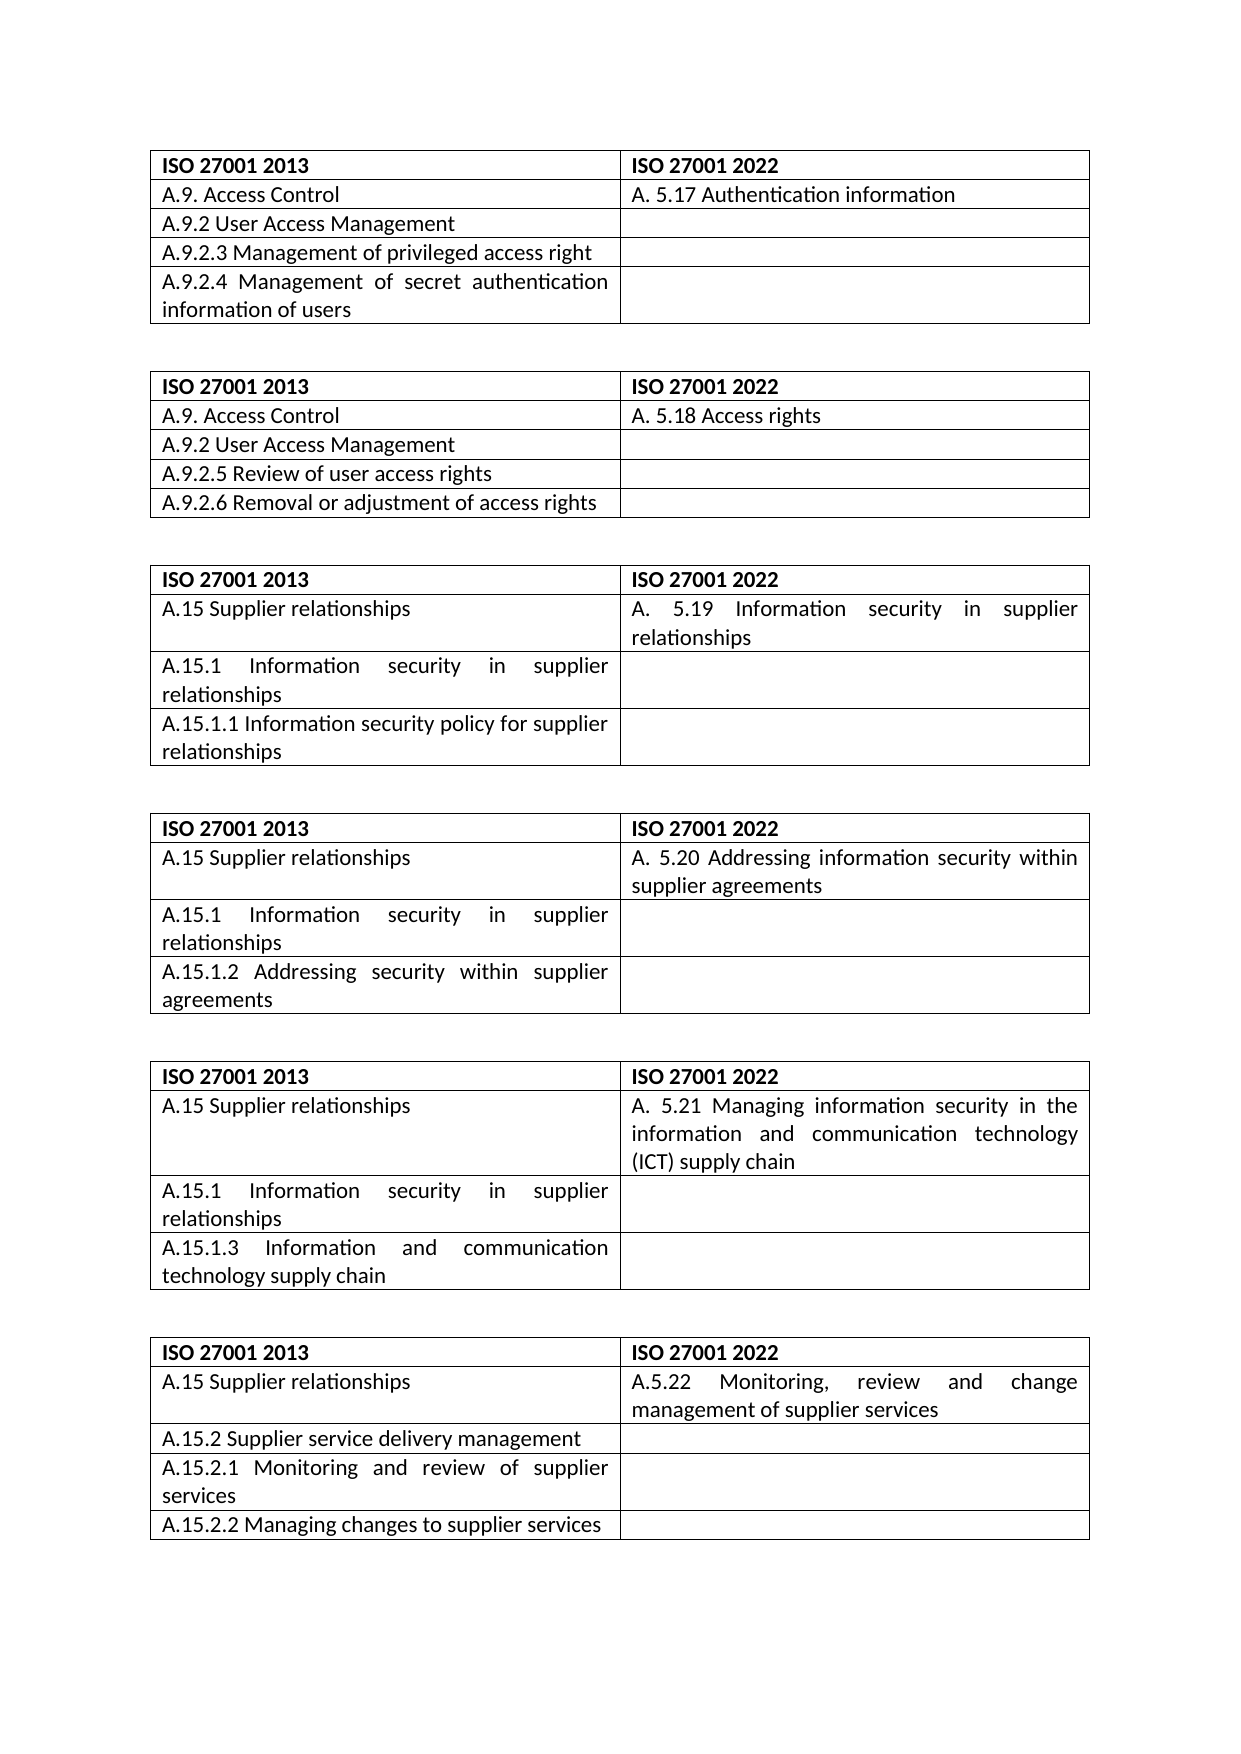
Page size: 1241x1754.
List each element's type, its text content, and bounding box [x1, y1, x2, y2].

table_header ISO 27001 2013 [151, 372, 620, 400]
table_cell A.9.2.5 Review of user access rights [151, 460, 620, 487]
table_cell A.15.2.1 Monitoring and review of supplier services [151, 1454, 620, 1509]
table_cell A.15.1.2 Addressing security within supplier agreements [151, 957, 620, 1013]
table_cell [621, 1511, 1089, 1538]
table_cell A.9.2 User Access Management [151, 209, 620, 237]
table_cell A.15.1.1 Information security policy for supplier relationships [151, 709, 620, 765]
table_header ISO 27001 2013 [151, 814, 620, 842]
table_cell A.9.2 User Access Management [151, 430, 620, 458]
table_cell A.15.2 Supplier service delivery management [151, 1424, 620, 1452]
table_cell [621, 1424, 1089, 1452]
table_cell A.15.1 Information security in supplier relationships [151, 900, 620, 956]
table_cell A.15.1 Information security in supplier relationships [151, 652, 620, 708]
table_cell [621, 1233, 1089, 1289]
table_cell [621, 460, 1089, 487]
table_header ISO 27001 2022 [621, 814, 1089, 842]
table_cell A. 5.18 Access rights [621, 401, 1089, 429]
table_cell A. 5.20 Addressing information security within supplier agreements [621, 843, 1089, 899]
table_cell A.15.2.2 Managing changes to supplier services [151, 1511, 620, 1538]
table_cell [621, 209, 1089, 237]
table_cell A.9.2.3 Management of privileged access right [151, 238, 620, 266]
table_cell A.15 Supplier relationships [151, 843, 620, 899]
table_cell A.15 Supplier relationships [151, 1091, 620, 1175]
table_cell [621, 489, 1089, 517]
table_cell A.15 Supplier relationships [151, 1367, 620, 1423]
table_header ISO 27001 2022 [621, 566, 1089, 593]
table_cell [621, 709, 1089, 765]
table_cell A.15 Supplier relationships [151, 595, 620, 651]
table_cell [621, 652, 1089, 708]
table_cell ISO 27001 2013 [151, 151, 620, 179]
table_cell [621, 238, 1089, 266]
table_header ISO 27001 2013 [151, 1338, 620, 1366]
table_cell A. 5.19 Information security in supplier relationships [621, 595, 1089, 651]
table_cell A.15.1 Information security in supplier relationships [151, 1176, 620, 1232]
table_header ISO 27001 2013 [151, 566, 620, 593]
table_cell A.9.2.4 Management of secret authentication information of users [151, 267, 620, 323]
table_cell [621, 957, 1089, 1013]
table_cell A.15.1.3 Information and communication technology supply chain [151, 1233, 620, 1289]
table_cell ISO 27001 2022 [621, 151, 1089, 179]
table_cell A.9.2.6 Removal or adjustment of access rights [151, 489, 620, 517]
table_header ISO 27001 2022 [621, 372, 1089, 400]
table_header ISO 27001 2022 [621, 1062, 1089, 1090]
table_header ISO 27001 2013 [151, 1062, 620, 1090]
table_cell A.9. Access Control [151, 180, 620, 208]
table_cell [621, 430, 1089, 458]
table_cell A. 5.17 Authentication information [621, 180, 1089, 208]
table_cell [621, 267, 1089, 323]
table_header ISO 27001 2022 [621, 1338, 1089, 1366]
table_cell [621, 1454, 1089, 1509]
table_cell [621, 900, 1089, 956]
table_cell A. 5.21 Managing information security in the information and communication technology (ICT) supply chain [621, 1091, 1089, 1175]
table_cell [621, 1176, 1089, 1232]
table_cell A.5.22 Monitoring, review and change management of supplier services [621, 1367, 1089, 1423]
table_cell A.9. Access Control [151, 401, 620, 429]
